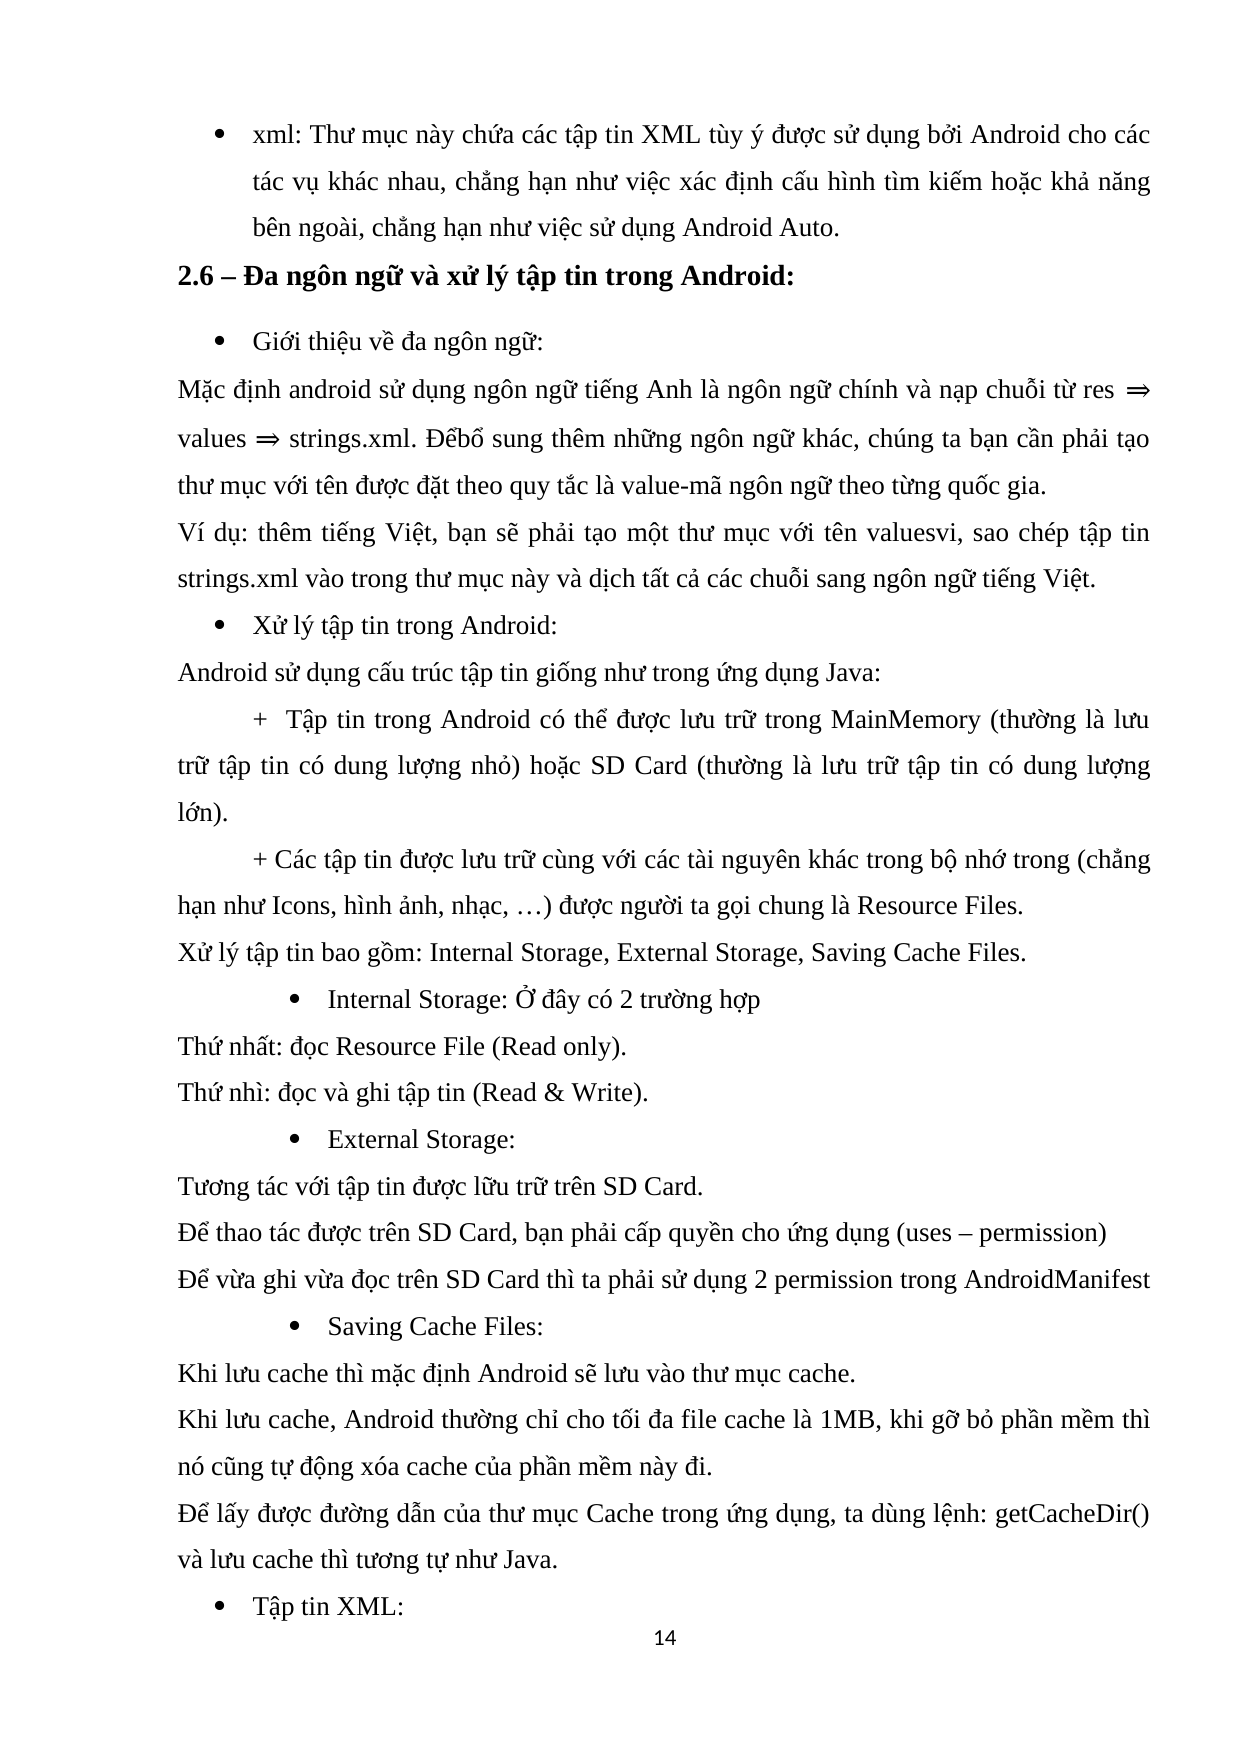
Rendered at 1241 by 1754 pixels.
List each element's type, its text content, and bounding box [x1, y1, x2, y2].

text Khi lưu cache thì mặc định Android sẽ lưu vào thư mục cache. [177, 1357, 1152, 1388]
list Internal Storage: Ở đây có 2 trường hợp [290, 983, 1152, 1014]
text Khi lưu cache, Android thường chỉ cho tối đa file cache là 1MB, khi gỡ bỏ phần mềm thì nó cũng tự động xóa cache của phần mềm này đi. [177, 1403, 1152, 1481]
text + Các tập tin được lưu trữ cùng với các tài nguyên khác trong bộ nhớ trong (chẳng hạn như Icons, hình ảnh, nhạc, …) được người ta gọi chung là Resource Files. [177, 843, 1152, 921]
text Tương tác với tập tin được lữu trữ trên SD Card. [177, 1170, 1152, 1201]
text Thứ nhất: đọc Resource File (Read only). [177, 1030, 1152, 1061]
text Ví dụ: thêm tiếng Việt, bạn sẽ phải tạo một thư mục với tên valuesvi, sao chép tập tin strings.xml vào trong thư mục này và dịch tất cả các chuỗi sang ngôn ngữ tiếng Việt. [177, 516, 1152, 594]
list Saving Cache Files: [290, 1310, 1152, 1341]
text Mặc định android sử dụng ngôn ngữ tiếng Anh là ngôn ngữ chính và nạp chuỗi từ res ⇒ values ⇒ strings.xml. Đểbổ sung thêm những ngôn ngữ khác, chúng ta bạn cần phải tạo thư mục với tên được đặt theo quy tắc là value-mã ngôn ngữ theo từng quốc gia. [177, 372, 1152, 500]
text Thứ nhì: đọc và ghi tập tin (Read & Write). [177, 1076, 1152, 1107]
list Giới thiệu về đa ngôn ngữ: [215, 325, 1152, 356]
list External Storage: [290, 1123, 1152, 1154]
text Để thao tác được trên SD Card, bạn phải cấp quyền cho ứng dụng (uses – permission) [177, 1217, 1152, 1248]
text Xử lý tập tin bao gồm: Internal Storage, External Storage, Saving Cache Files. [177, 936, 1152, 967]
text Android sử dụng cấu trúc tập tin giống như trong ứng dụng Java: [177, 656, 1152, 687]
list Tập tin XML: [215, 1590, 1152, 1621]
text Để vừa ghi vừa đọc trên SD Card thì ta phải sử dụng 2 permission trong AndroidManifest [177, 1263, 1152, 1294]
list xml: Thư mục này chứa các tập tin XML tùy ý được sử dụng bởi Android cho các tác vụ khác nhau, chẳng hạn như việc xác định cấu hình tìm kiếm hoặc khả năng bên ngoài, chẳng hạn như việc sử dụng Android Auto. [215, 118, 1152, 243]
text Để lấy được đường dẫn của thư mục Cache trong ứng dụng, ta dùng lệnh: getCacheDir() và lưu cache thì tương tự như Java. [177, 1497, 1152, 1574]
text + Tập tin trong Android có thể được lưu trữ trong MainMemory (thường là lưu trữ tập tin có dung lượng nhỏ) hoặc SD Card (thường là lưu trữ tập tin có dung lượng lớn). [177, 703, 1152, 827]
text 2.6 – Đa ngôn ngữ và xử lý tập tin trong Android: [177, 258, 1152, 292]
list Xử lý tập tin trong Android: [215, 609, 1152, 641]
